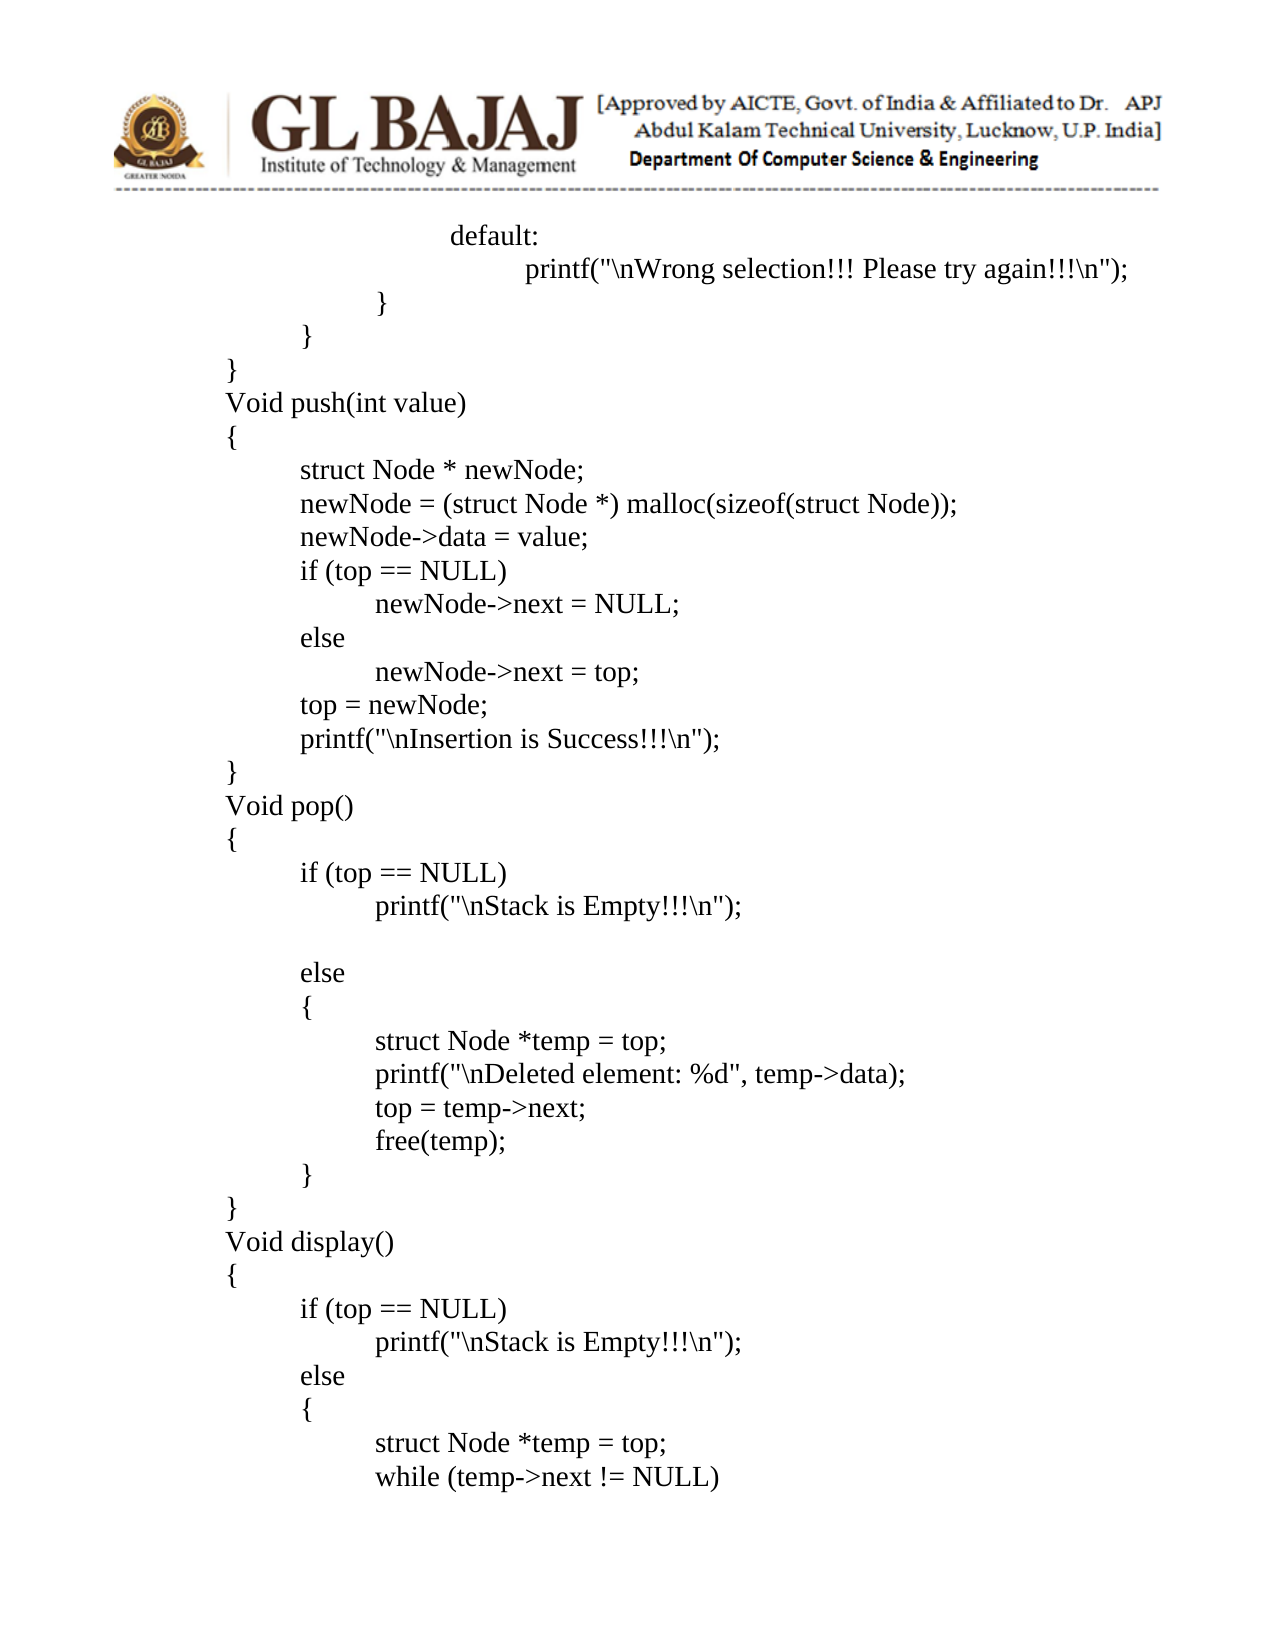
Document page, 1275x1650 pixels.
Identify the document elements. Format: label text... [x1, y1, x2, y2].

text } [225, 318, 1125, 352]
text default: [225, 218, 1125, 251]
text newNode->data = value; [225, 519, 1125, 553]
text while (temp->next != NULL) [225, 1459, 1125, 1492]
text free(temp); [225, 1123, 1125, 1157]
text struct Node * newNode; [225, 452, 1125, 486]
text top = newNode; [225, 687, 1125, 721]
text printf("\nWrong selection!!! Please try again!!!\n"); [225, 251, 1169, 285]
text Void display() [225, 1224, 1125, 1257]
text { [225, 1257, 1125, 1291]
text } [225, 1190, 1125, 1224]
picture [113, 88, 1165, 219]
text else [225, 956, 1125, 989]
text newNode->next = NULL; [225, 587, 1125, 620]
text else [225, 620, 1125, 654]
text } [225, 285, 1125, 318]
text top = temp->next; [225, 1090, 1125, 1123]
text if (top == NULL) [225, 553, 1125, 587]
text newNode = (struct Node *) malloc(sizeof(struct Node)); [225, 486, 1125, 519]
text newNode->next = top; [225, 654, 1125, 687]
text } [225, 754, 1125, 788]
text if (top == NULL) [225, 855, 1125, 888]
text printf("\nStack is Empty!!!\n"); [225, 888, 1125, 922]
text printf("\nDeleted element: %d", temp->data); [225, 1056, 1125, 1090]
text printf("\nInsertion is Success!!!\n"); [225, 721, 1125, 754]
text if (top == NULL) [225, 1291, 1125, 1324]
text Void push(int value) [225, 385, 1184, 419]
text { [225, 821, 1125, 855]
text } [225, 1157, 1125, 1190]
text { [225, 989, 1125, 1023]
text } [225, 352, 1125, 385]
text Void pop() [225, 788, 1125, 821]
text struct Node *temp = top; [225, 1023, 1125, 1056]
text { [225, 1392, 1125, 1425]
text struct Node *temp = top; [225, 1425, 1125, 1459]
text { [225, 419, 1125, 452]
text printf("\nStack is Empty!!!\n"); [225, 1324, 1125, 1358]
text else [225, 1358, 1125, 1392]
